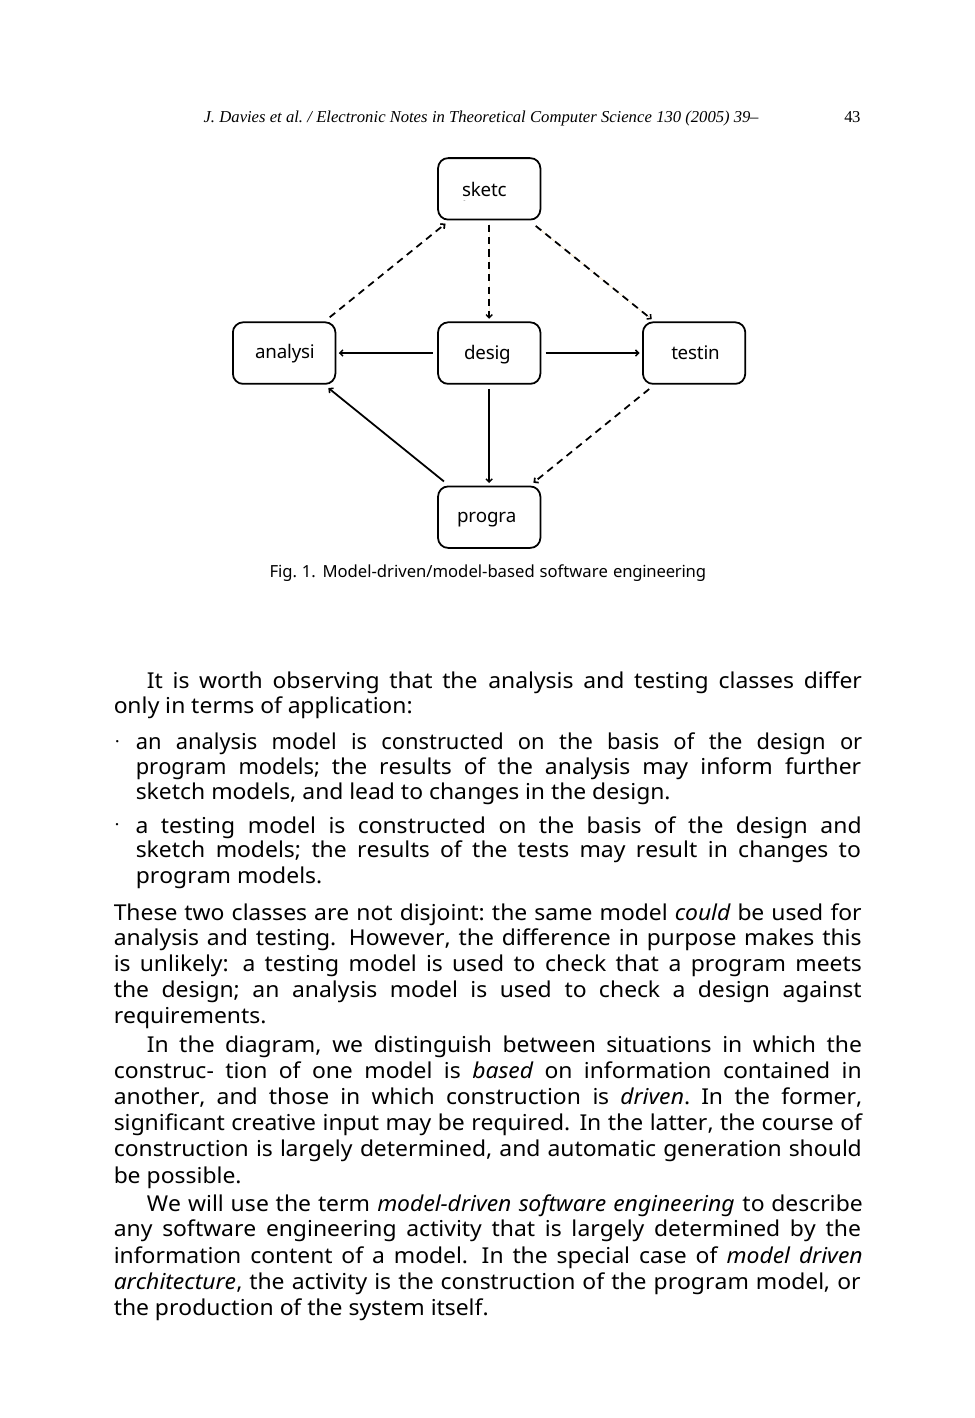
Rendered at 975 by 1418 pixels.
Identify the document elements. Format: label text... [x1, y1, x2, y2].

text We will use the term model-driven software engineering to describe any software engineering activity that is largely determined by the information content of a model. In the special case of model driven architecture, the activity is the construction of the program model, or the production of the system itself. [113, 1191, 862, 1322]
text Fig. 1. Model-driven/model-based software engineering [102, 559, 873, 582]
text It is worth observing that the analysis and testing classes differ only in terms of application: [113, 668, 862, 719]
list an analysis model is constructed on the basis of the design or program models; the results of the analysis may inform further sketch models, and lead to changes in the design. [116, 729, 862, 806]
text These two classes are not disjoint: the same model could be used for analysis and testing. However, the difference in purpose makes this is unlikely: a testing model is used to check that a program meets the design; an analysis model is used to check a design against requirements. [113, 899, 862, 1030]
list a testing model is constructed on the basis of the design and sketch models; the results of the tests may result in changes to program models. [115, 813, 862, 889]
text In the diagram, we distinguish between situations in which the construc- tion of one model is based on information contained in another, and those in which construction is driven. In the former, significant creative input may be required. In the latter, the course of construction is largely determined, and automatic generation should be possible. [113, 1032, 862, 1189]
